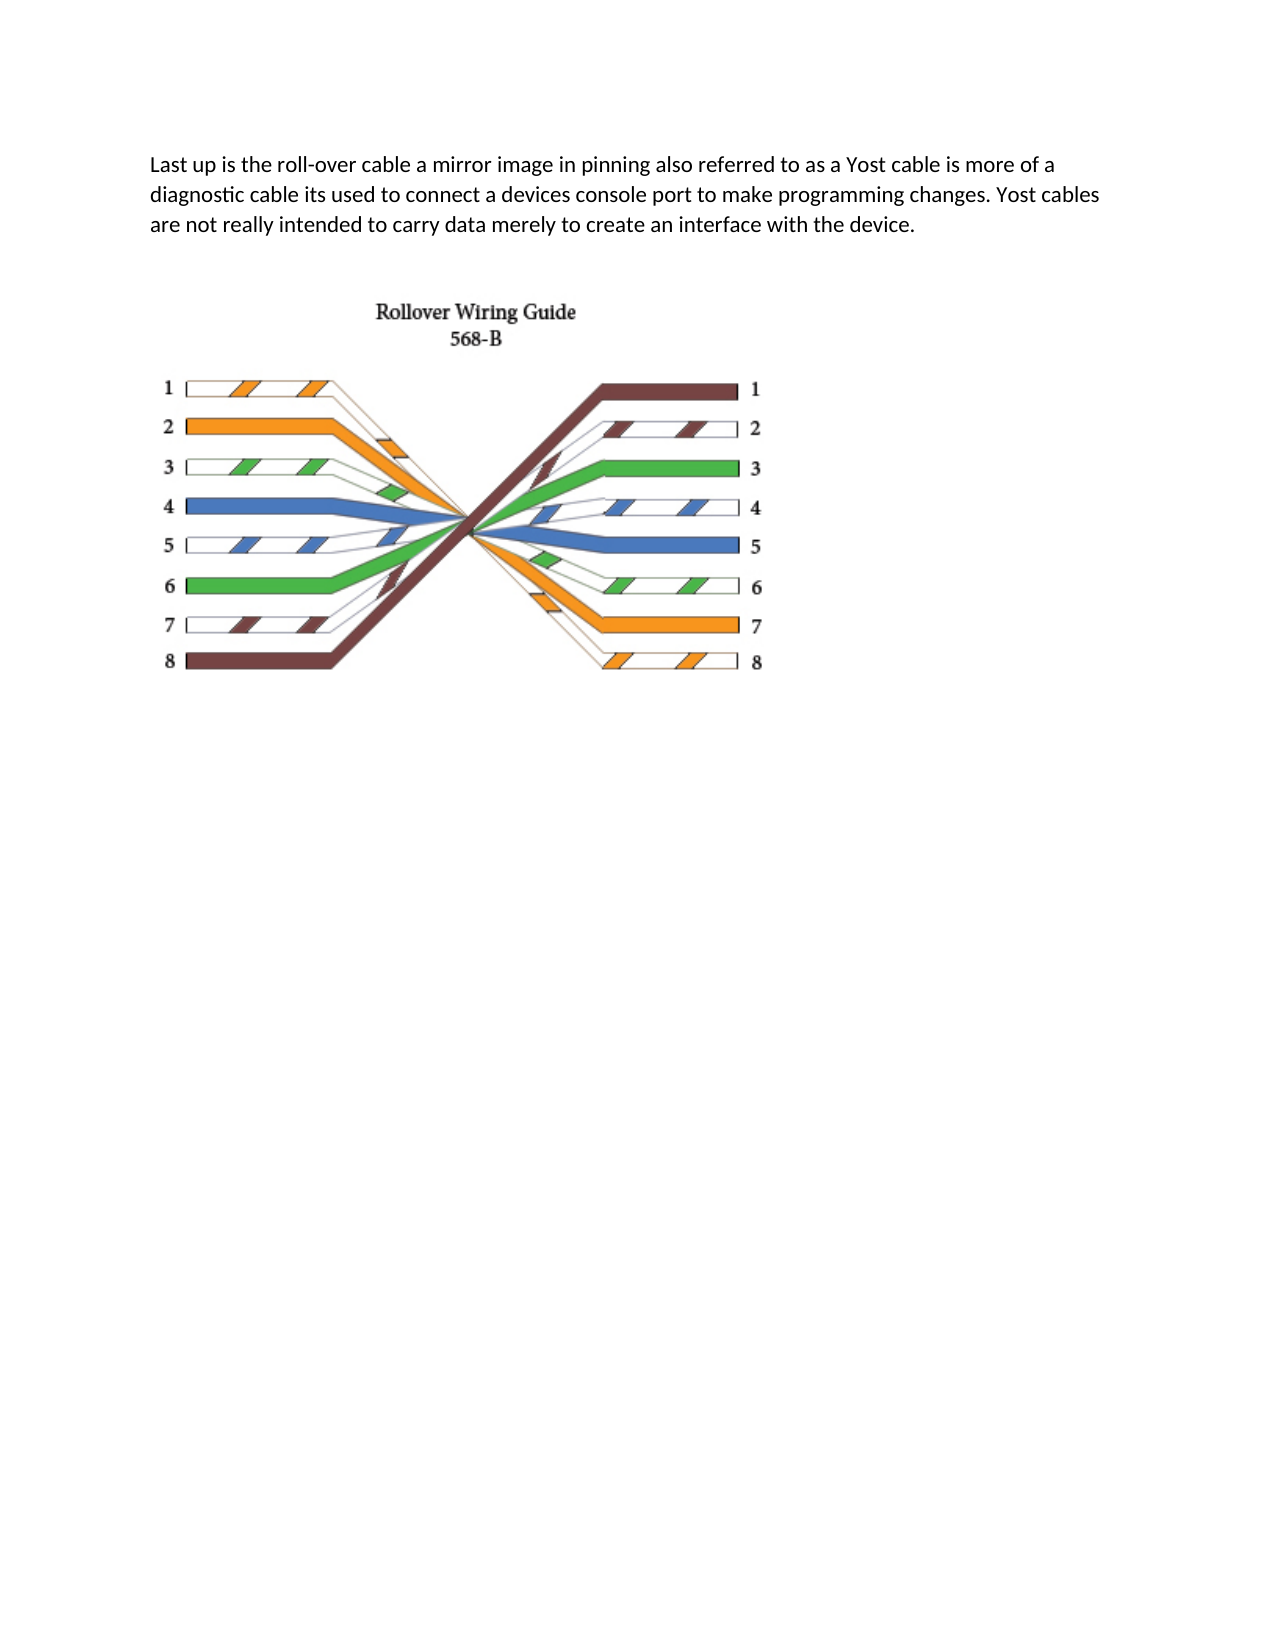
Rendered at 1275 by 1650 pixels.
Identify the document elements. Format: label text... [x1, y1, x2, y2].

text Last up is the roll-over cable a mirror image in pinning also referred to as a Yost cable is more of a diagnostic cable its used to connect a devices console port to make programming changes. Yost cables are not really intended to carry data merely to create an interface with the device. [150, 150, 1125, 238]
picture [150, 257, 776, 726]
